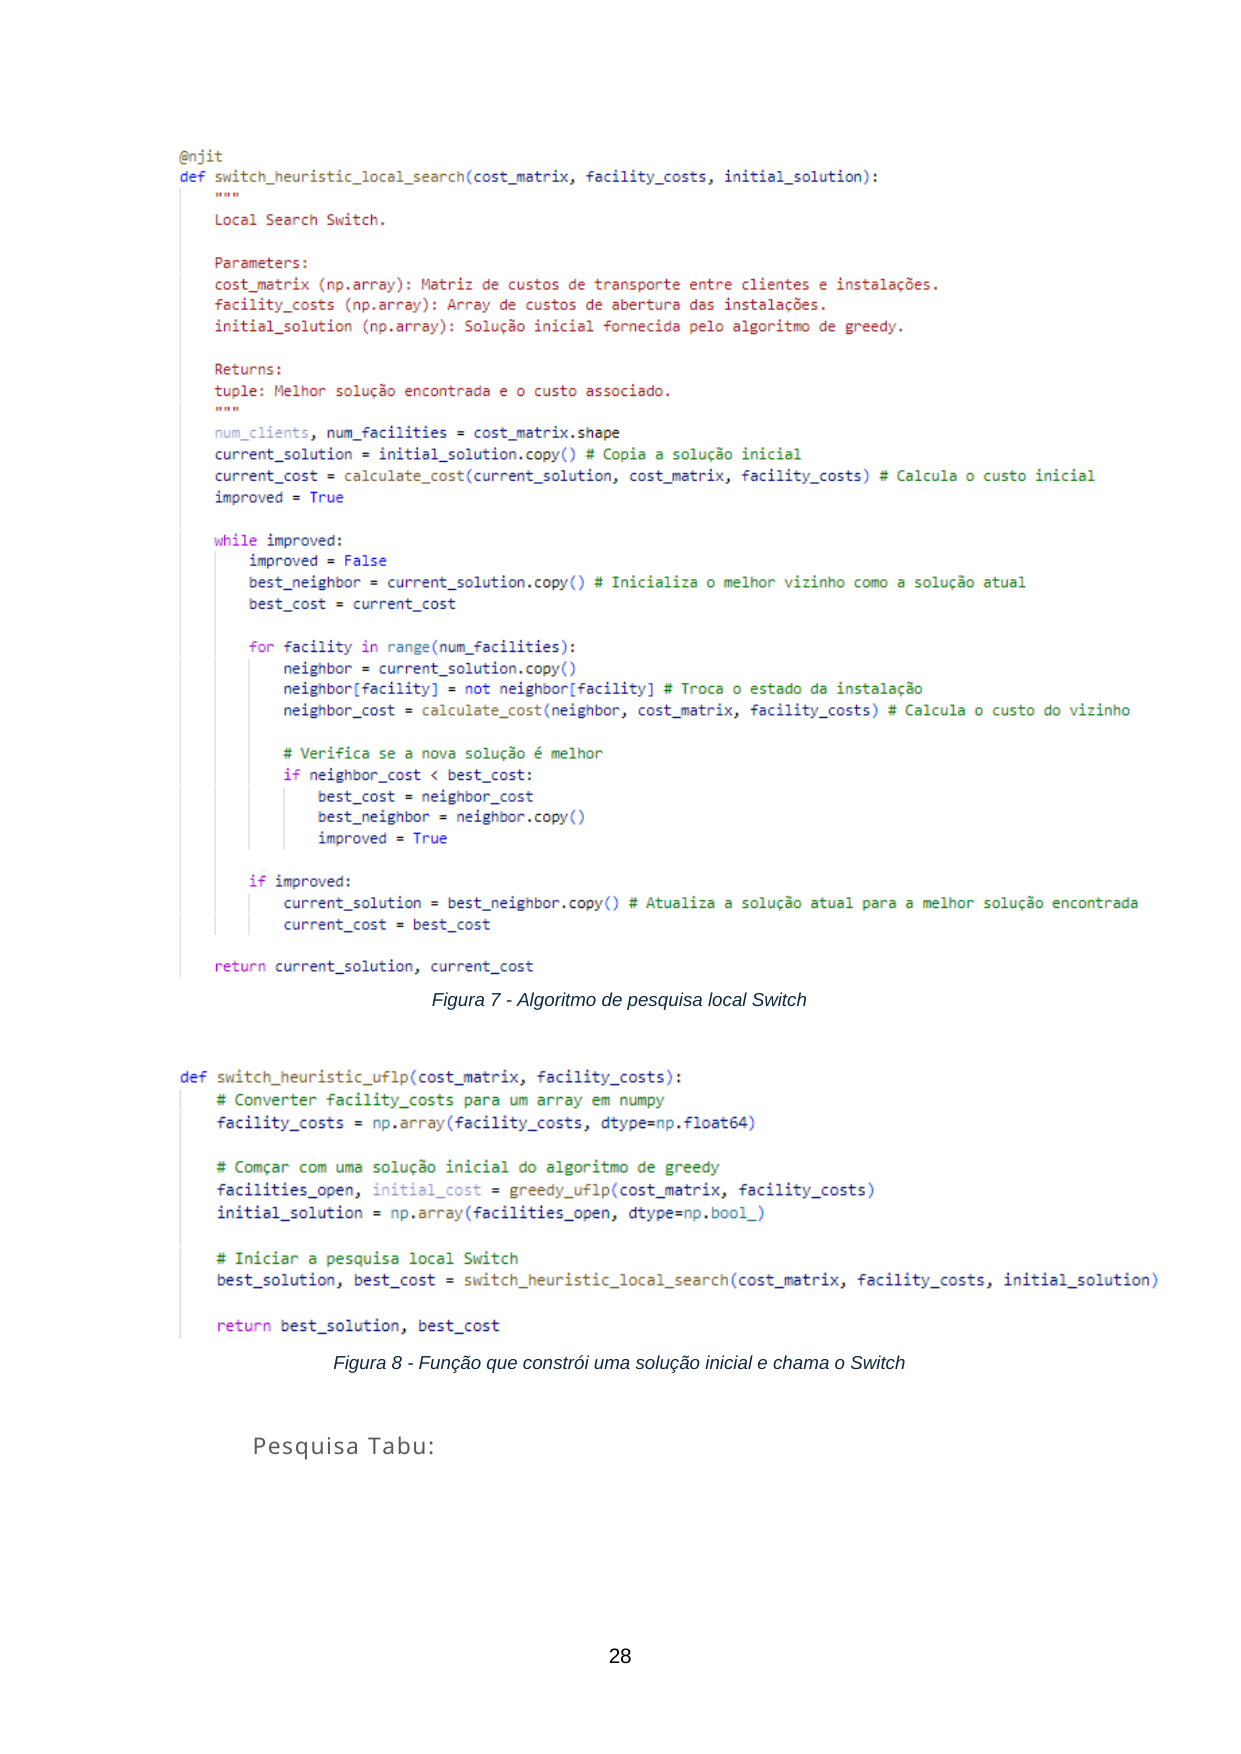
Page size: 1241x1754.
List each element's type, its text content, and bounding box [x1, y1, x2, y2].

picture [177, 147, 1147, 977]
text Figura 8 - Função que constrói uma solução inicial e chama o Switch [177, 1352, 1063, 1373]
subtitle Pesquisa Tabu: [177, 1430, 1063, 1461]
picture [177, 1067, 1159, 1340]
text Figura 7 - Algoritmo de pesquisa local Switch [177, 989, 1063, 1010]
